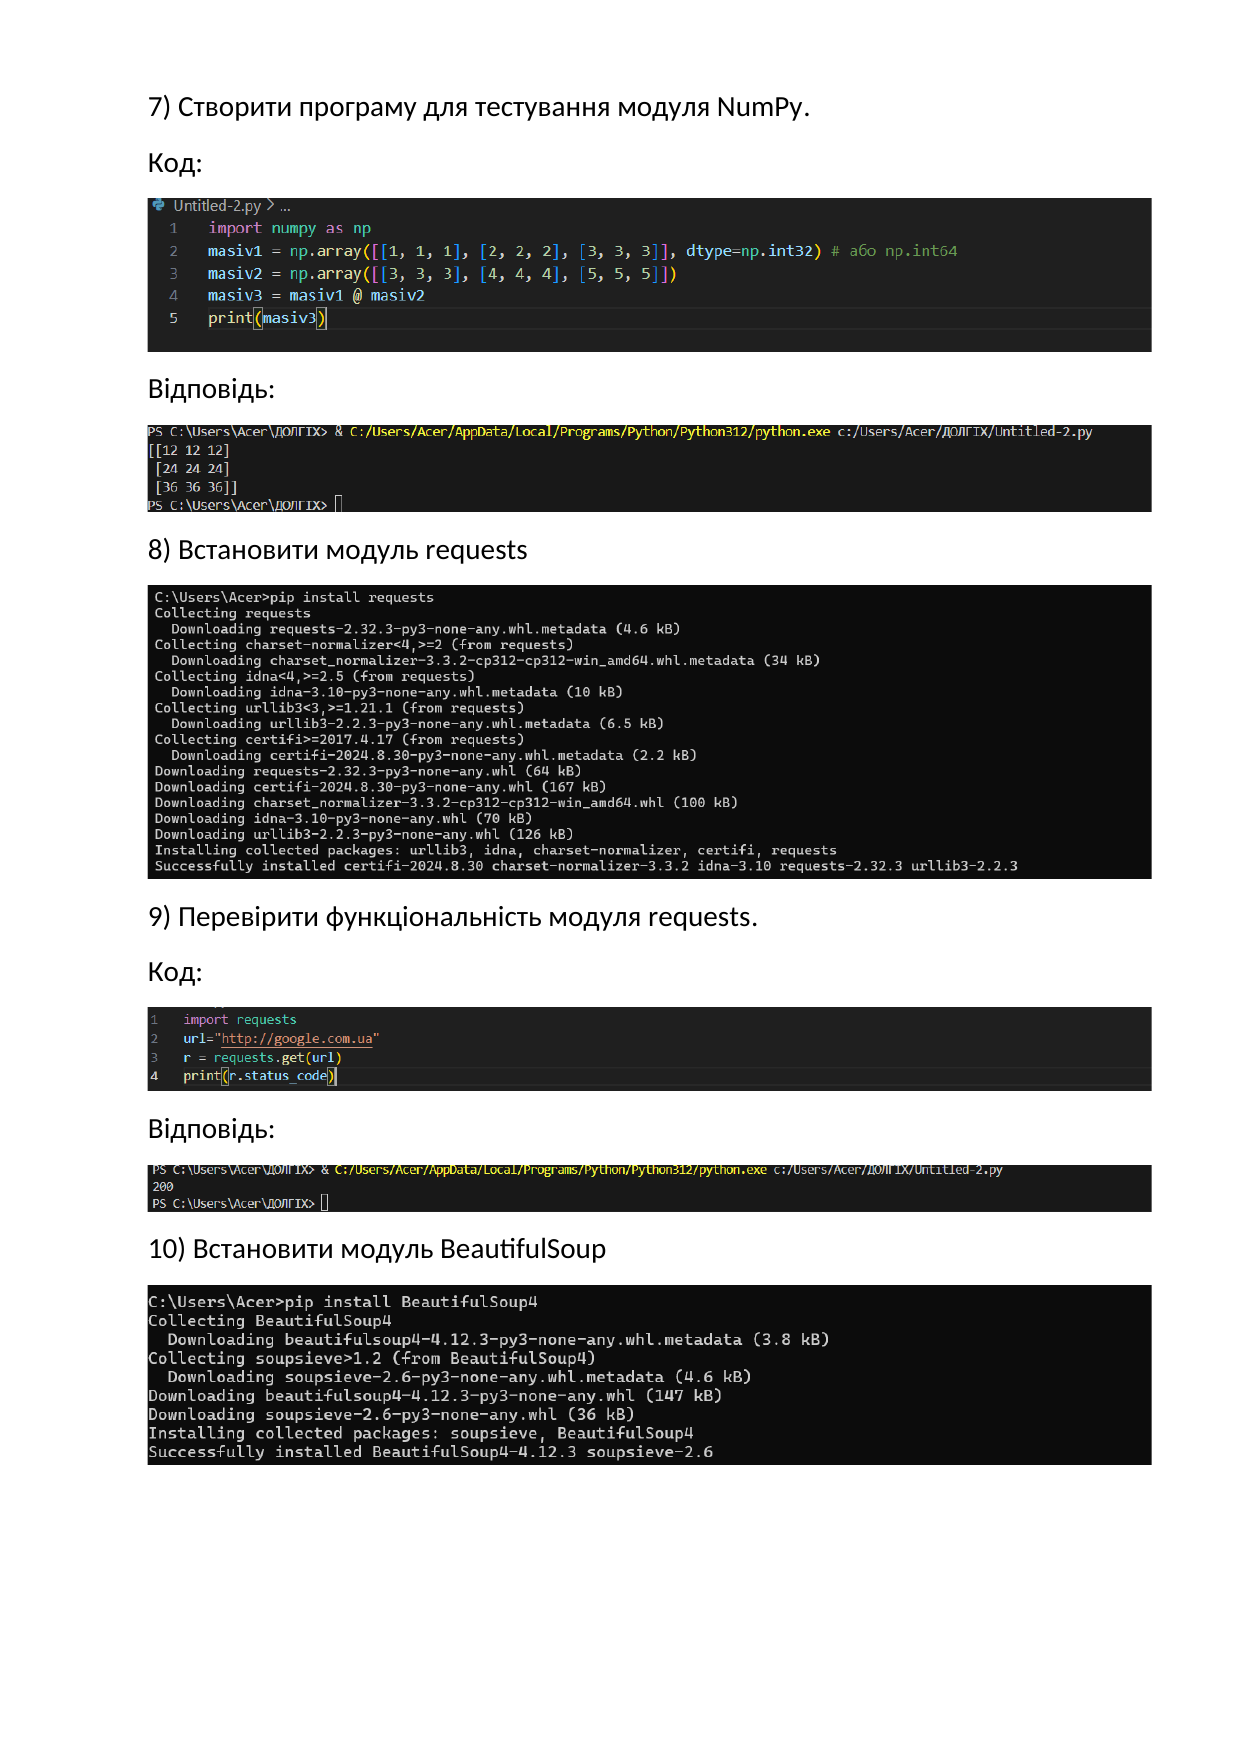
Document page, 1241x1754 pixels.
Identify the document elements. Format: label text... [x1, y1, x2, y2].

text 7) Створити програму для тестування модуля NumPy. [148, 88, 1152, 124]
text Відповідь: [148, 370, 1152, 406]
text Код: [148, 953, 1152, 988]
picture [147, 1285, 1152, 1465]
picture [147, 585, 1152, 879]
text Відповідь: [148, 1110, 1152, 1145]
picture [147, 1007, 1152, 1091]
picture [147, 198, 1152, 352]
text 8) Встановити модуль requests [148, 531, 1152, 566]
picture [147, 1165, 1152, 1212]
picture [147, 425, 1152, 512]
text Код: [148, 144, 1152, 179]
text 10) Встановити модуль BeautifulSoup [148, 1230, 1152, 1266]
text 9) Перевірити функціональність модуля requests. [148, 898, 1152, 933]
